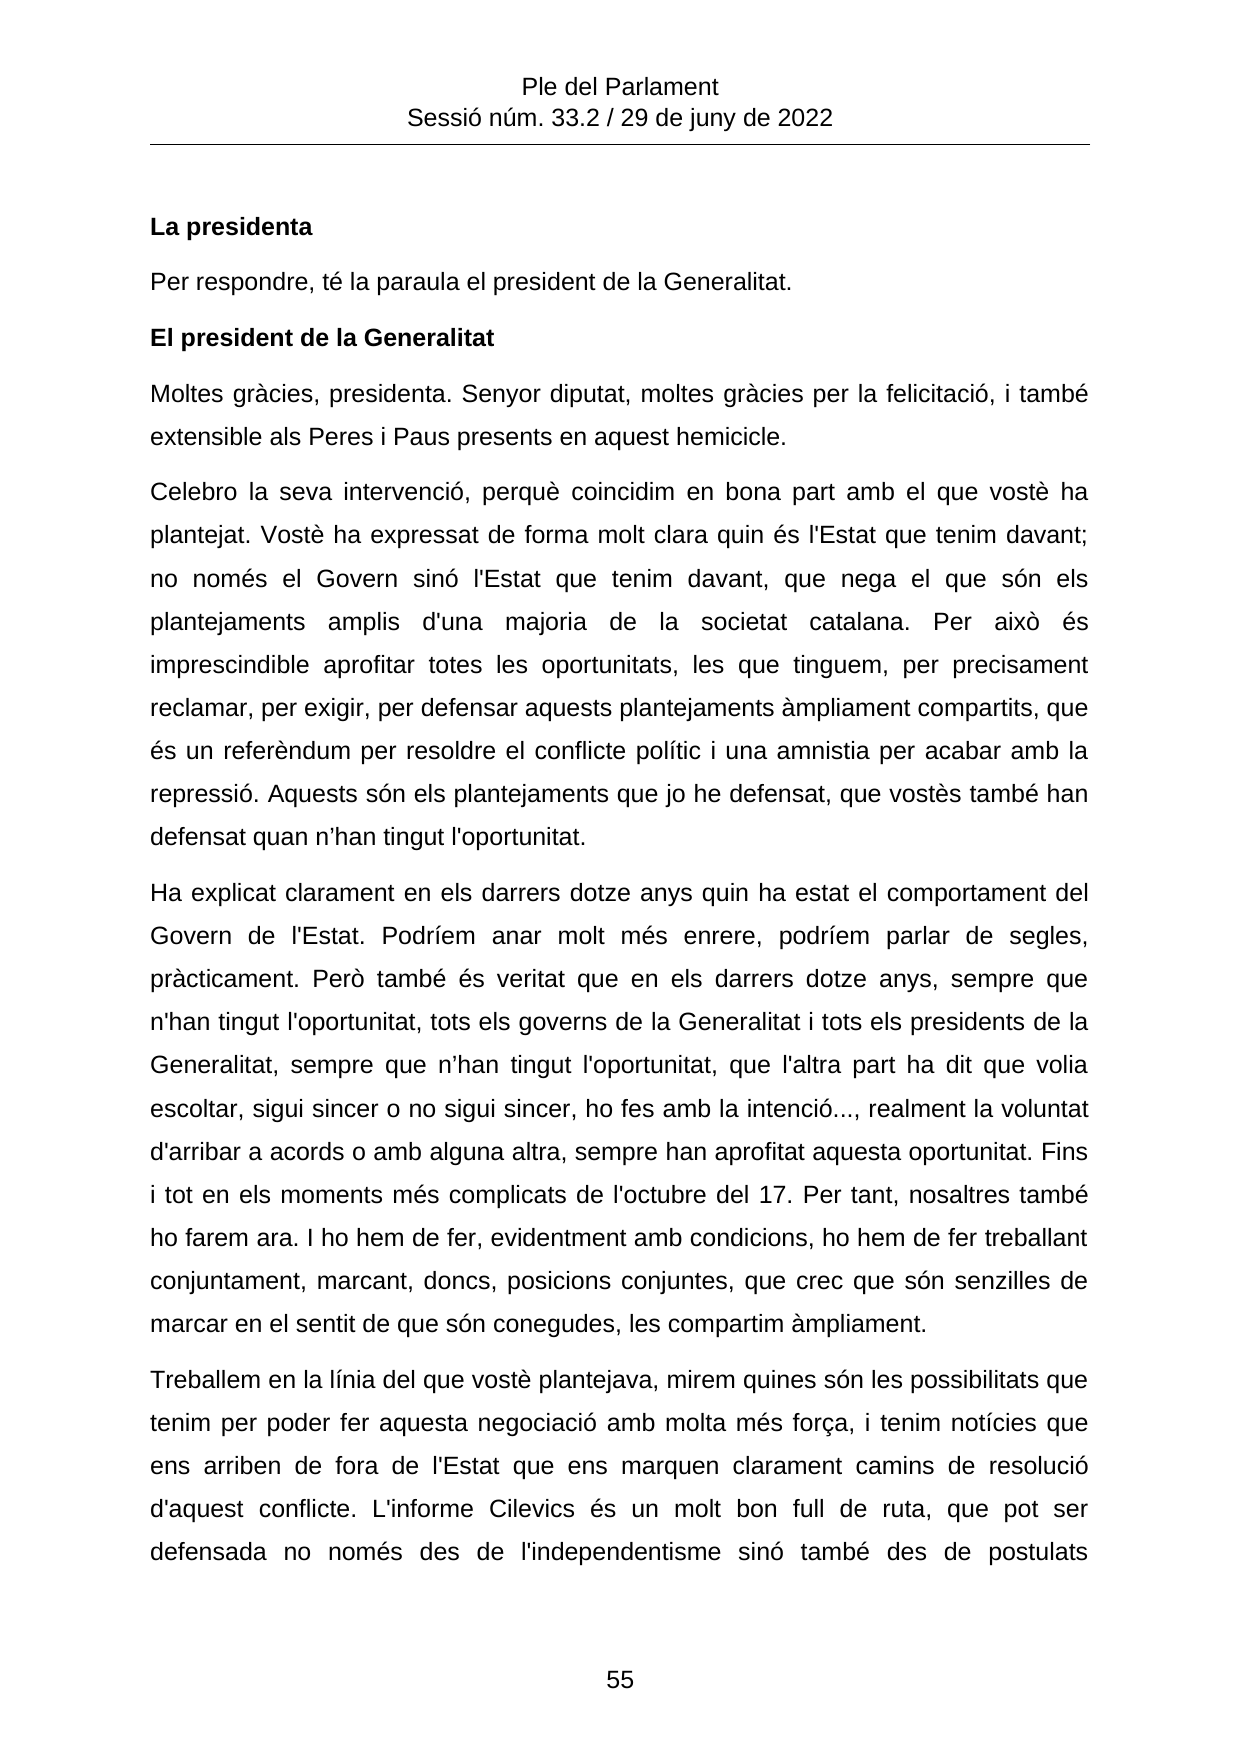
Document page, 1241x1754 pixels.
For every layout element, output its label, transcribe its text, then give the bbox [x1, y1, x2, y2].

text El president de la Generalitat [150, 323, 1090, 352]
text Celebro la seva intervenció, perquè coincidim en bona part amb el que vostè ha plantejat. Vostè ha expressat de forma molt clara quin és l'Estat que tenim davant; no només el Govern sinó l'Estat que tenim davant, que nega el que són els plantejaments amplis d'una majoria de la societat catalana. Per això és imprescindible aprofitar totes les oportunitats, les que tinguem, per precisament reclamar, per exigir, per defensar aquests plantejaments àmpliament compartits, que és un referèndum per resoldre el conflicte polític i una amnistia per acabar amb la repressió. Aquests són els plantejaments que jo he defensat, que vostès també han defensat quan n’han tingut l'oportunitat. [150, 477, 1090, 851]
text La presidenta [150, 212, 1090, 241]
text Per respondre, té la paraula el president de la Generalitat. [150, 267, 1090, 296]
text Moltes gràcies, presidenta. Senyor diputat, moltes gràcies per la felicitació, i també extensible als Peres i Paus presents en aquest hemicicle. [150, 379, 1090, 451]
text Ha explicat clarament en els darrers dotze anys quin ha estat el comportament del Govern de l'Estat. Podríem anar molt més enrere, podríem parlar de segles, pràcticament. Però també és veritat que en els darrers dotze anys, sempre que n'han tingut l'oportunitat, tots els governs de la Generalitat i tots els presidents de la Generalitat, sempre que n’han tingut l'oportunitat, que l'altra part ha dit que volia escoltar, sigui sincer o no sigui sincer, ho fes amb la intenció..., realment la voluntat d'arribar a acords o amb alguna altra, sempre han aprofitat aquesta oportunitat. Fins i tot en els moments més complicats de l'octubre del 17. Per tant, nosaltres també ho farem ara. I ho hem de fer, evidentment amb condicions, ho hem de fer treballant conjuntament, marcant, doncs, posicions conjuntes, que crec que són senzilles de marcar en el sentit de que són conegudes, les compartim àmpliament. [150, 878, 1090, 1338]
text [150, 1365, 1090, 1566]
